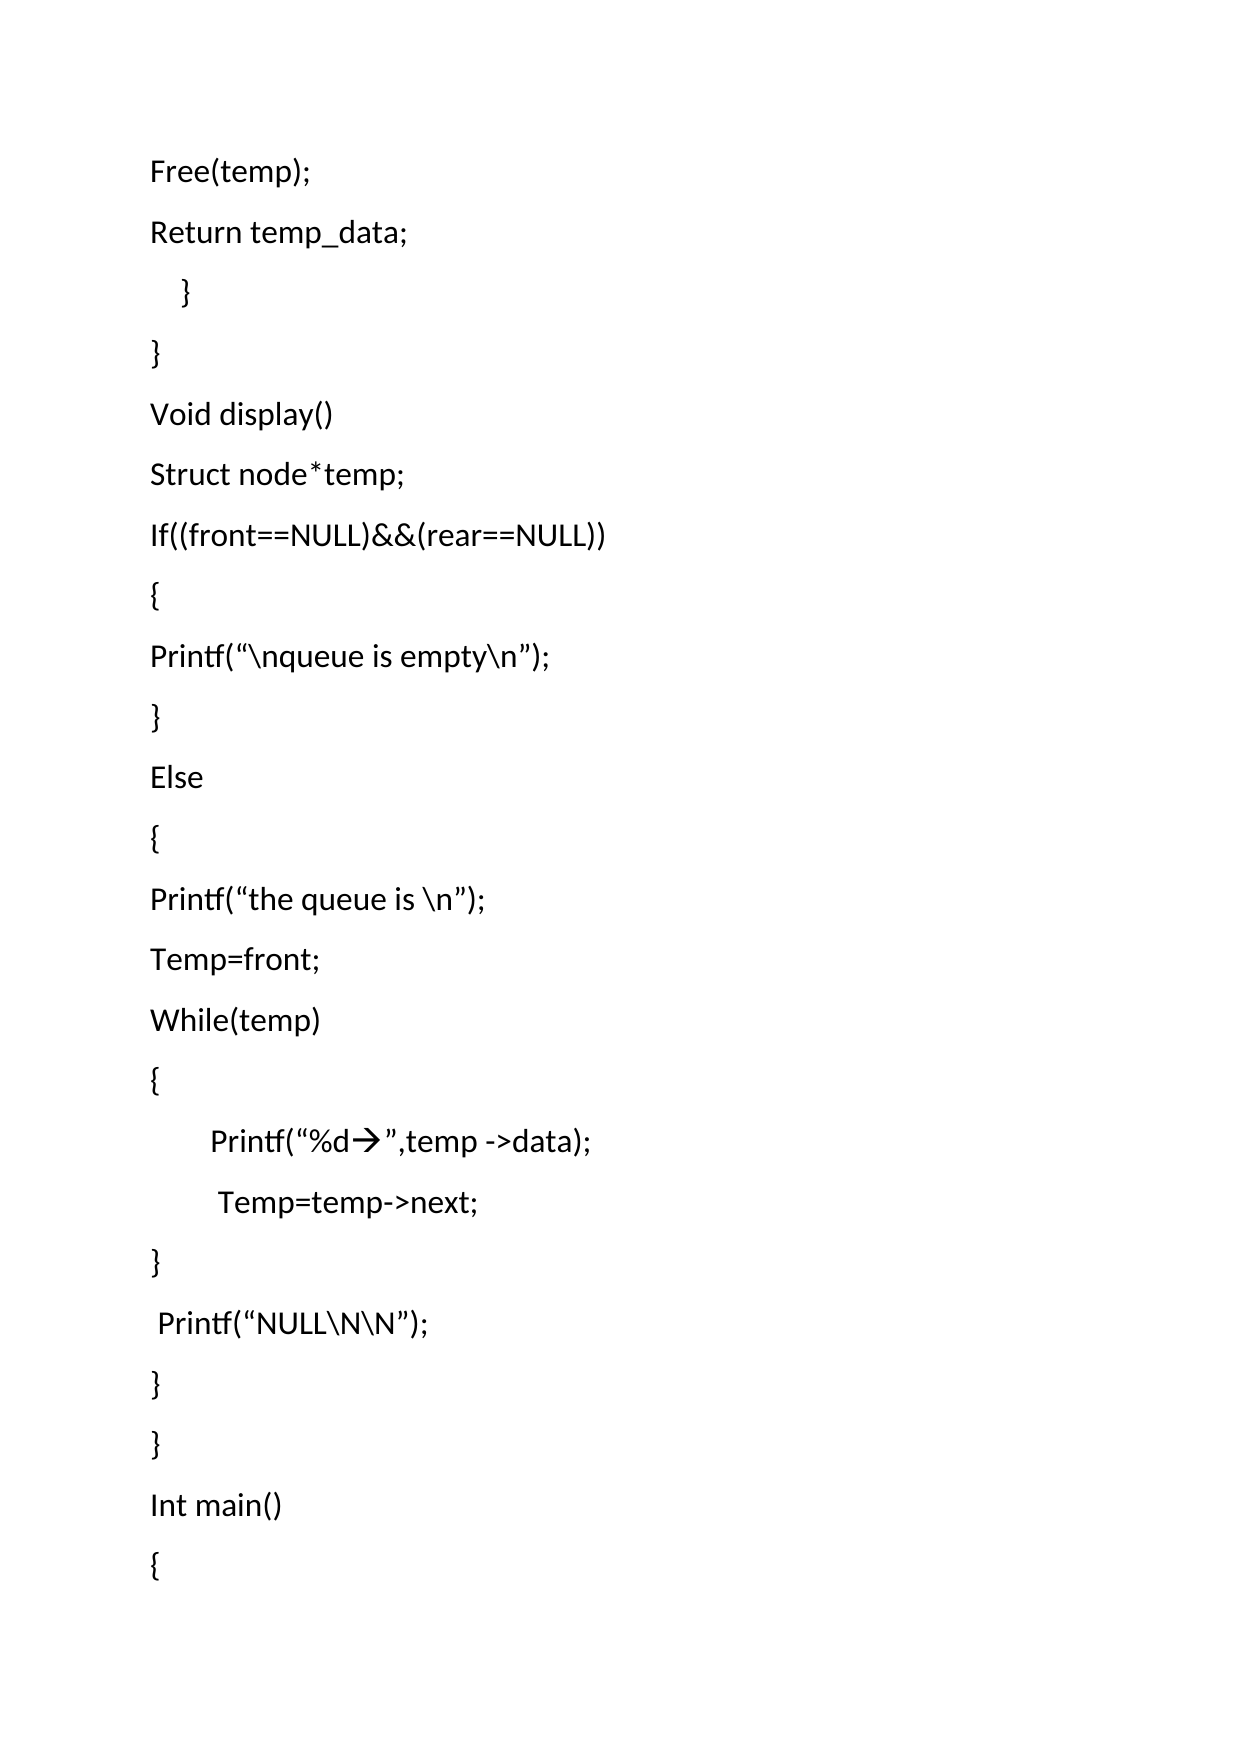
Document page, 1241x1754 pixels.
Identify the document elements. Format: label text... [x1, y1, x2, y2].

text Struct node*temp; [150, 453, 1090, 494]
text { [150, 1059, 1090, 1100]
text } [150, 332, 1090, 373]
text Printf(“NULL\N\N”); [150, 1302, 1090, 1343]
text Else [150, 756, 1090, 797]
text { [150, 1544, 1090, 1585]
text { [150, 574, 1090, 615]
text Free(temp); [150, 150, 1090, 191]
text Printf(“\nqueue is empty\n”); [150, 635, 1090, 676]
text Temp=temp->next; [150, 1181, 1090, 1221]
text Printf(“the queue is \n”); [150, 877, 1090, 918]
text While(temp) [150, 999, 1090, 1039]
text If((front==NULL)&&(rear==NULL)) [150, 514, 1090, 554]
text } [150, 696, 1090, 736]
text Int main() [150, 1484, 1090, 1524]
text } [150, 271, 1090, 312]
text Temp=front; [150, 938, 1090, 979]
text } [150, 1362, 1090, 1403]
text Return temp_data; [150, 211, 1090, 251]
text } [150, 1423, 1090, 1464]
text Printf(“%d”,temp ->data); [150, 1120, 1090, 1161]
text { [150, 817, 1090, 858]
text Void display() [150, 392, 1090, 433]
text } [150, 1241, 1090, 1282]
